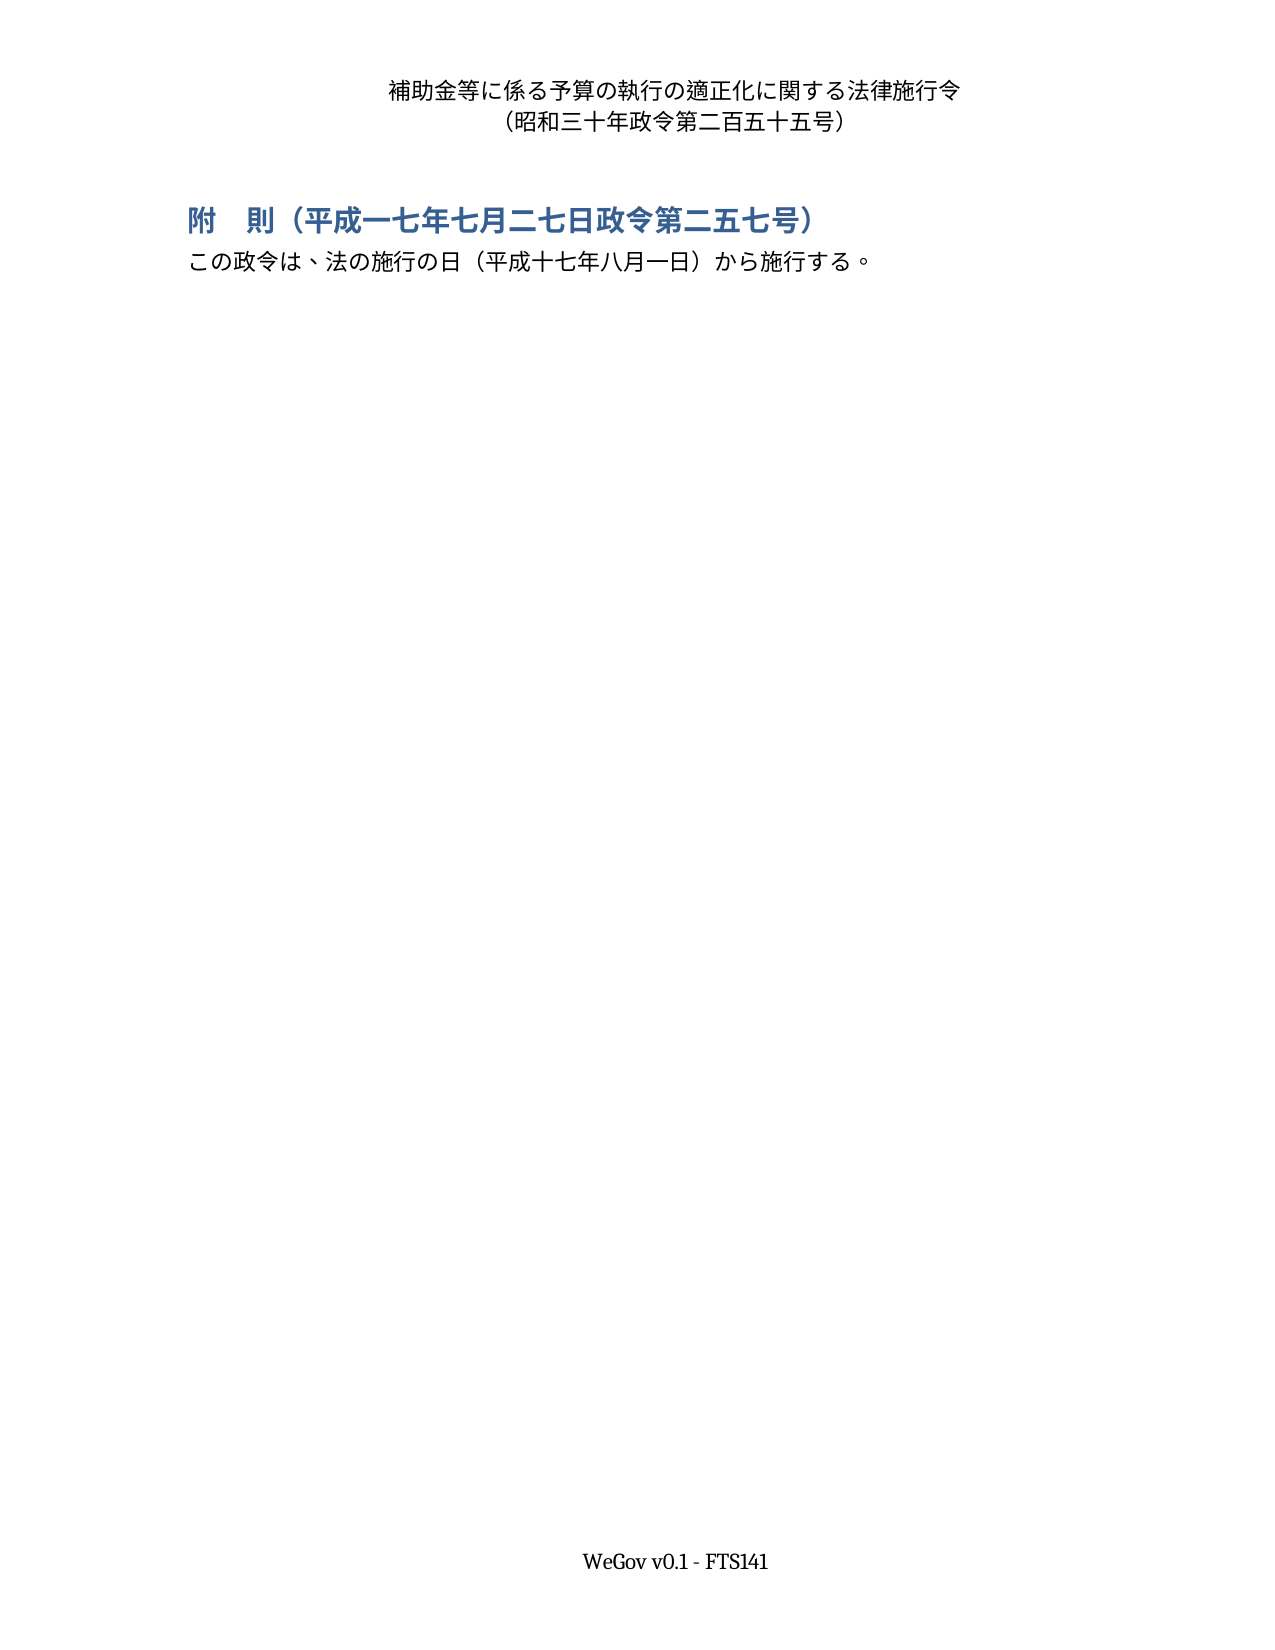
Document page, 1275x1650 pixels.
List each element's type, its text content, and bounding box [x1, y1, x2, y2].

text この政令は、法の施行の日（平成十七年八月一日）から施行する。 [187, 246, 1087, 277]
subtitle 附 則（平成一七年七月二七日政令第二五七号） [187, 200, 1087, 240]
